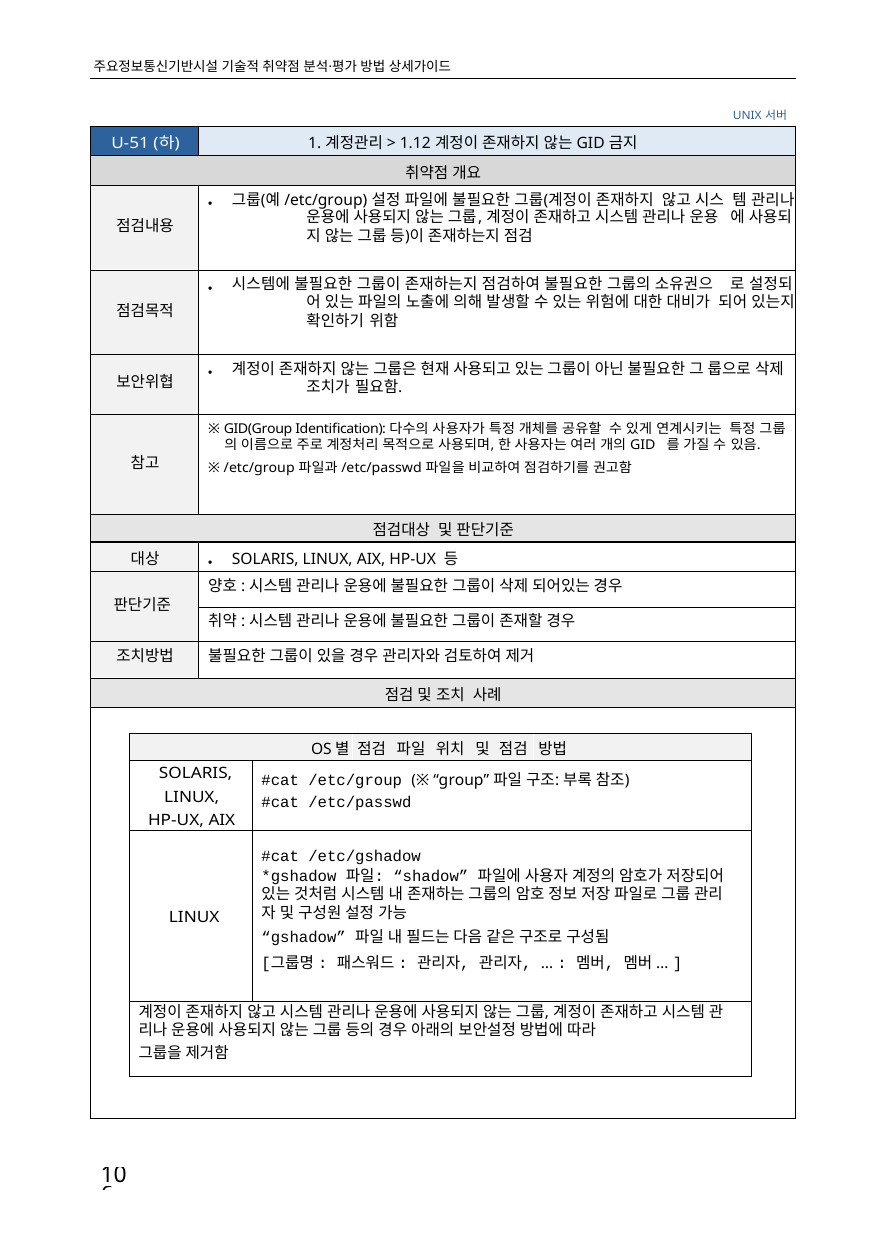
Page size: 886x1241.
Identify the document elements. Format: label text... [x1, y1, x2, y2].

table_cell ※ GID(Group Identification): 다수의 사용자가 특정 개체를 공유할 수 있게 연계시키는 특정 그룹의 이름으로 주로 계정처리 목적으로 사용되며, 한 사용자는 여러 개의 GID 를 가질 수 있음. ※ /etc/group 파일과 /etc/passwd 파일을 비교하여 점검하기를 권고함 [199, 415, 795, 514]
table_cell 불필요한 그룹이 있을 경우 관리자와 검토하여 제거 [199, 642, 795, 677]
table_cell 점검목적 [91, 271, 198, 354]
table_cell 대상 [91, 543, 198, 571]
table_cell 시스템에 불필요한 그룹이 존재하는지 점검하여 불필요한 그룹의 소유권으 로 설정되어 있는 파일의 노출에 의해 발생할 수 있는 위험에 대한 대비가 되어 있는지 확인하기 위함 [199, 271, 795, 354]
table_cell [91, 708, 795, 1118]
table_cell 보안위협 [91, 355, 198, 414]
table_cell 참고 [91, 415, 198, 514]
table_header U-51 (하) [91, 127, 198, 155]
text UNIX 서버 [48, 107, 787, 123]
table_cell 조치방법 [91, 642, 198, 677]
table_cell 계정이 존재하지 않는 그룹은 현재 사용되고 있는 그룹이 아닌 불필요한 그 룹으로 삭제 조치가 필요함. [199, 355, 795, 414]
table_cell SOLARIS, LINUX, AIX, HP-UX 등 [199, 543, 795, 571]
table_cell 취약 : 시스템 관리나 운용에 불필요한 그룹이 존재할 경우 [199, 608, 795, 641]
table_cell 점검대상 및 판단기준 [91, 515, 795, 541]
table_cell 그룹(예 /etc/group) 설정 파일에 불필요한 그룹(계정이 존재하지 않고 시스 템 관리나 운용에 사용되지 않는 그룹, 계정이 존재하고 시스템 관리나 운용 에 사용되지 않는 그룹 등)이 존재하는지 점검 [199, 186, 795, 269]
table_cell 취약점 개요 [91, 156, 795, 185]
table_cell 양호 : 시스템 관리나 운용에 불필요한 그룹이 삭제 되어있는 경우 [199, 572, 795, 607]
table_cell 판단기준 [91, 572, 198, 641]
table_cell 점검 및 조치 사례 [91, 679, 795, 707]
table_header 1. 계정관리 > 1.12 계정이 존재하지 않는 GID 금지 [199, 127, 795, 155]
table_cell 점검내용 [91, 186, 198, 269]
